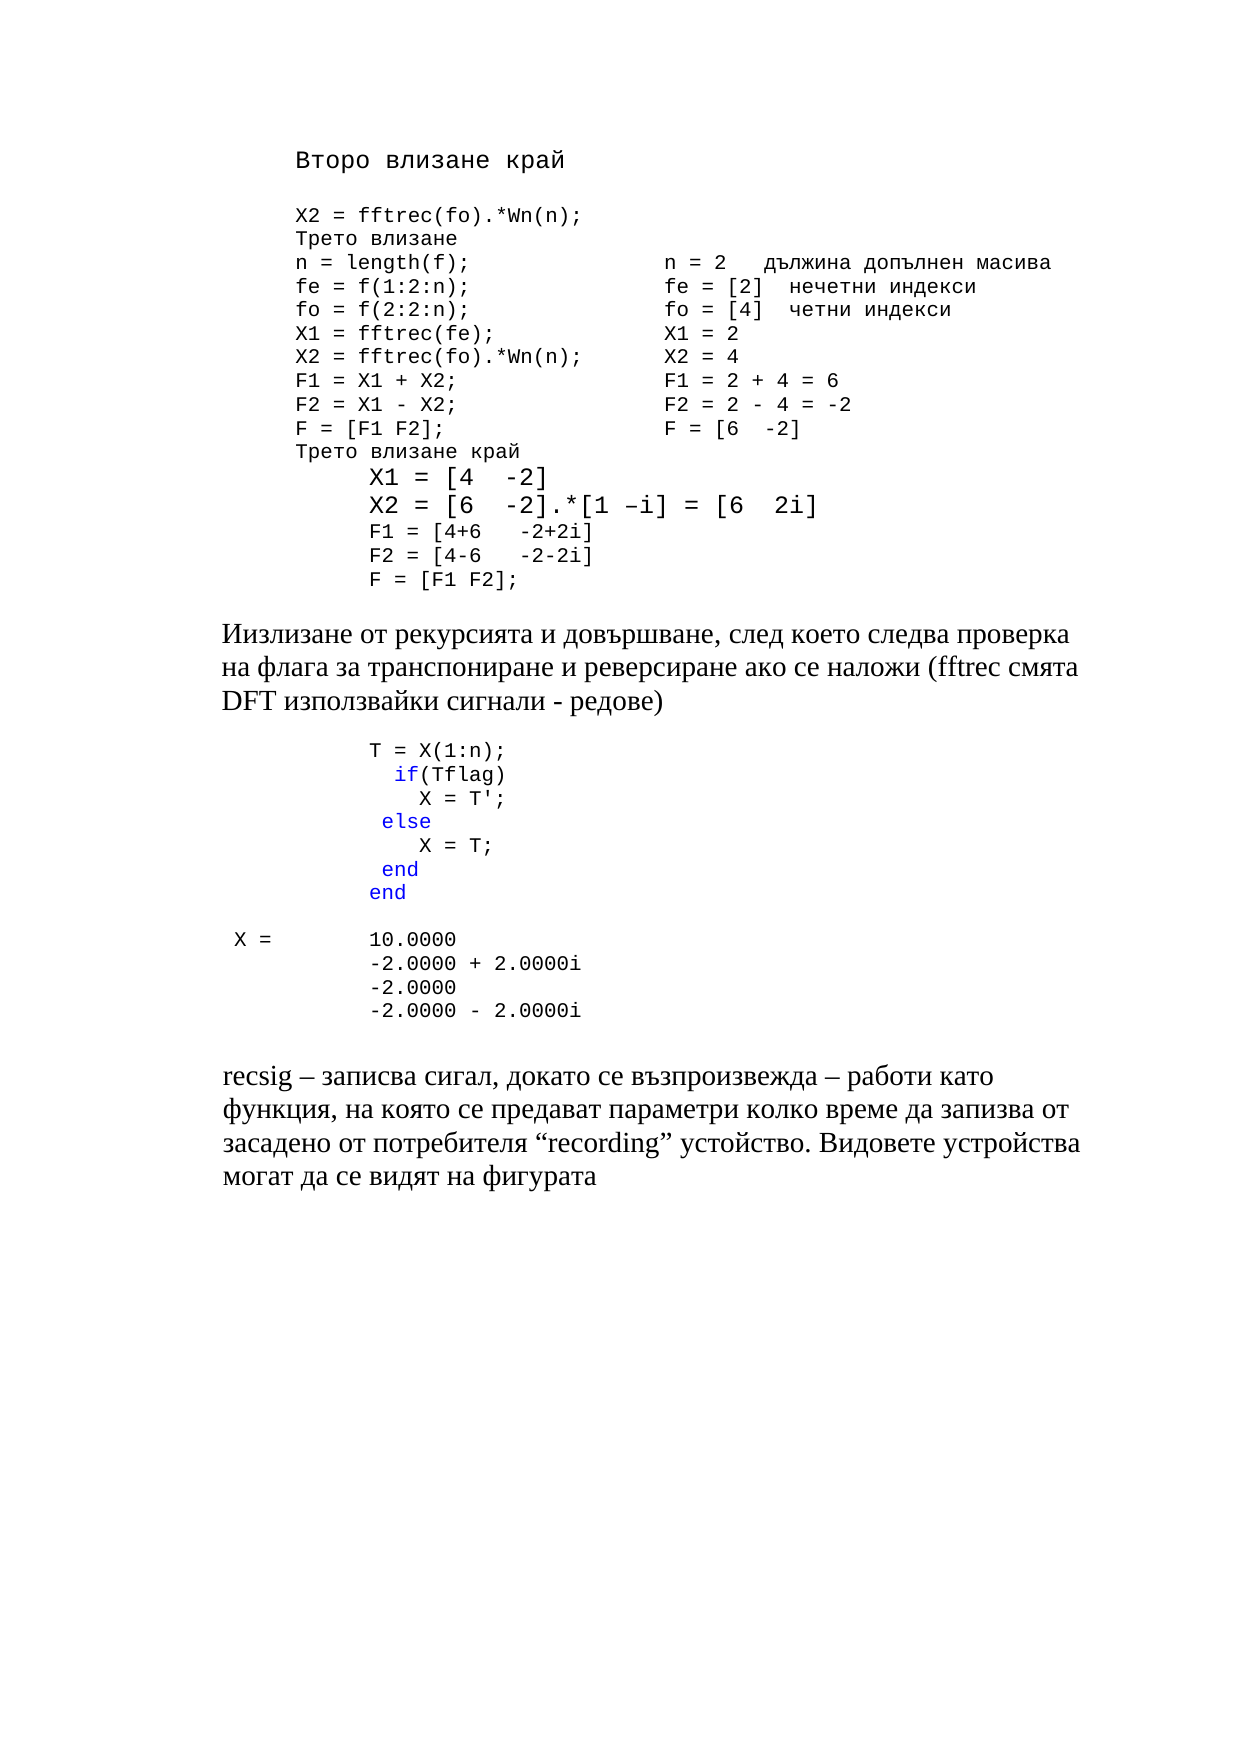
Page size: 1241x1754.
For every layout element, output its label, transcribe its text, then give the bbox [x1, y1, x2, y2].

text if(Tflag) [369, 764, 1093, 788]
text else [369, 811, 1093, 835]
text X = T'; [369, 788, 1093, 811]
text F2 = X1 - X2; F2 = 2 - 4 = -2 [221, 394, 1093, 417]
text end [369, 882, 1093, 906]
text F1 = X1 + X2; F1 = 2 + 4 = 6 [221, 370, 1093, 394]
text Трето влизане [221, 228, 1093, 252]
text Иизлизане от рекурсията и довършване, след което следва проверка на флага за транспониране и реверсиране ако се наложи (fftrec смята DFT използвайки сигнали - редове) [221, 616, 1093, 717]
text X = T; [369, 835, 1093, 858]
text X1 = fftrec(fe); X1 = 2 [221, 323, 1093, 347]
text -2.0000 - 2.0000i [295, 1000, 1093, 1024]
text X1 = [4 -2] X2 = [6 -2].*[1 –i] = [6 2i] [221, 465, 1093, 521]
text recsig – записва сигал, докато се възпроизвежда – работи като функция, на която се предават параметри колко време да запизва от засадено от потребителя “recording” устойство. Видовете устройства могат да се видят на фигурата [223, 1058, 1093, 1192]
text F = [F1 F2]; [221, 569, 1093, 592]
text F2 = [4-6 -2-2i] [221, 545, 1093, 569]
text Трето влизане край [221, 441, 1093, 465]
text F = [F1 F2]; F = [6 -2] [221, 417, 1093, 441]
text X2 = fftrec(fo).*Wn(n); X2 = 4 [221, 347, 1093, 370]
text n = length(f); n = 2 дължина допълнен масива [295, 252, 1093, 276]
text -2.0000 [295, 977, 1093, 1000]
text end [369, 858, 1093, 882]
text T = X(1:n); [369, 740, 1093, 764]
text X2 = fftrec(fo).*Wn(n); [221, 205, 1093, 228]
text Второ влизане край [221, 148, 1093, 176]
text -2.0000 + 2.0000i [221, 953, 1093, 977]
text fo = f(2:2:n); fo = [4] четни индекси [221, 299, 1093, 323]
text fe = f(1:2:n); fe = [2] нечетни индекси [221, 276, 1093, 299]
text F1 = [4+6 -2+2i] [221, 521, 1093, 545]
text X = 10.0000 [221, 929, 1093, 953]
